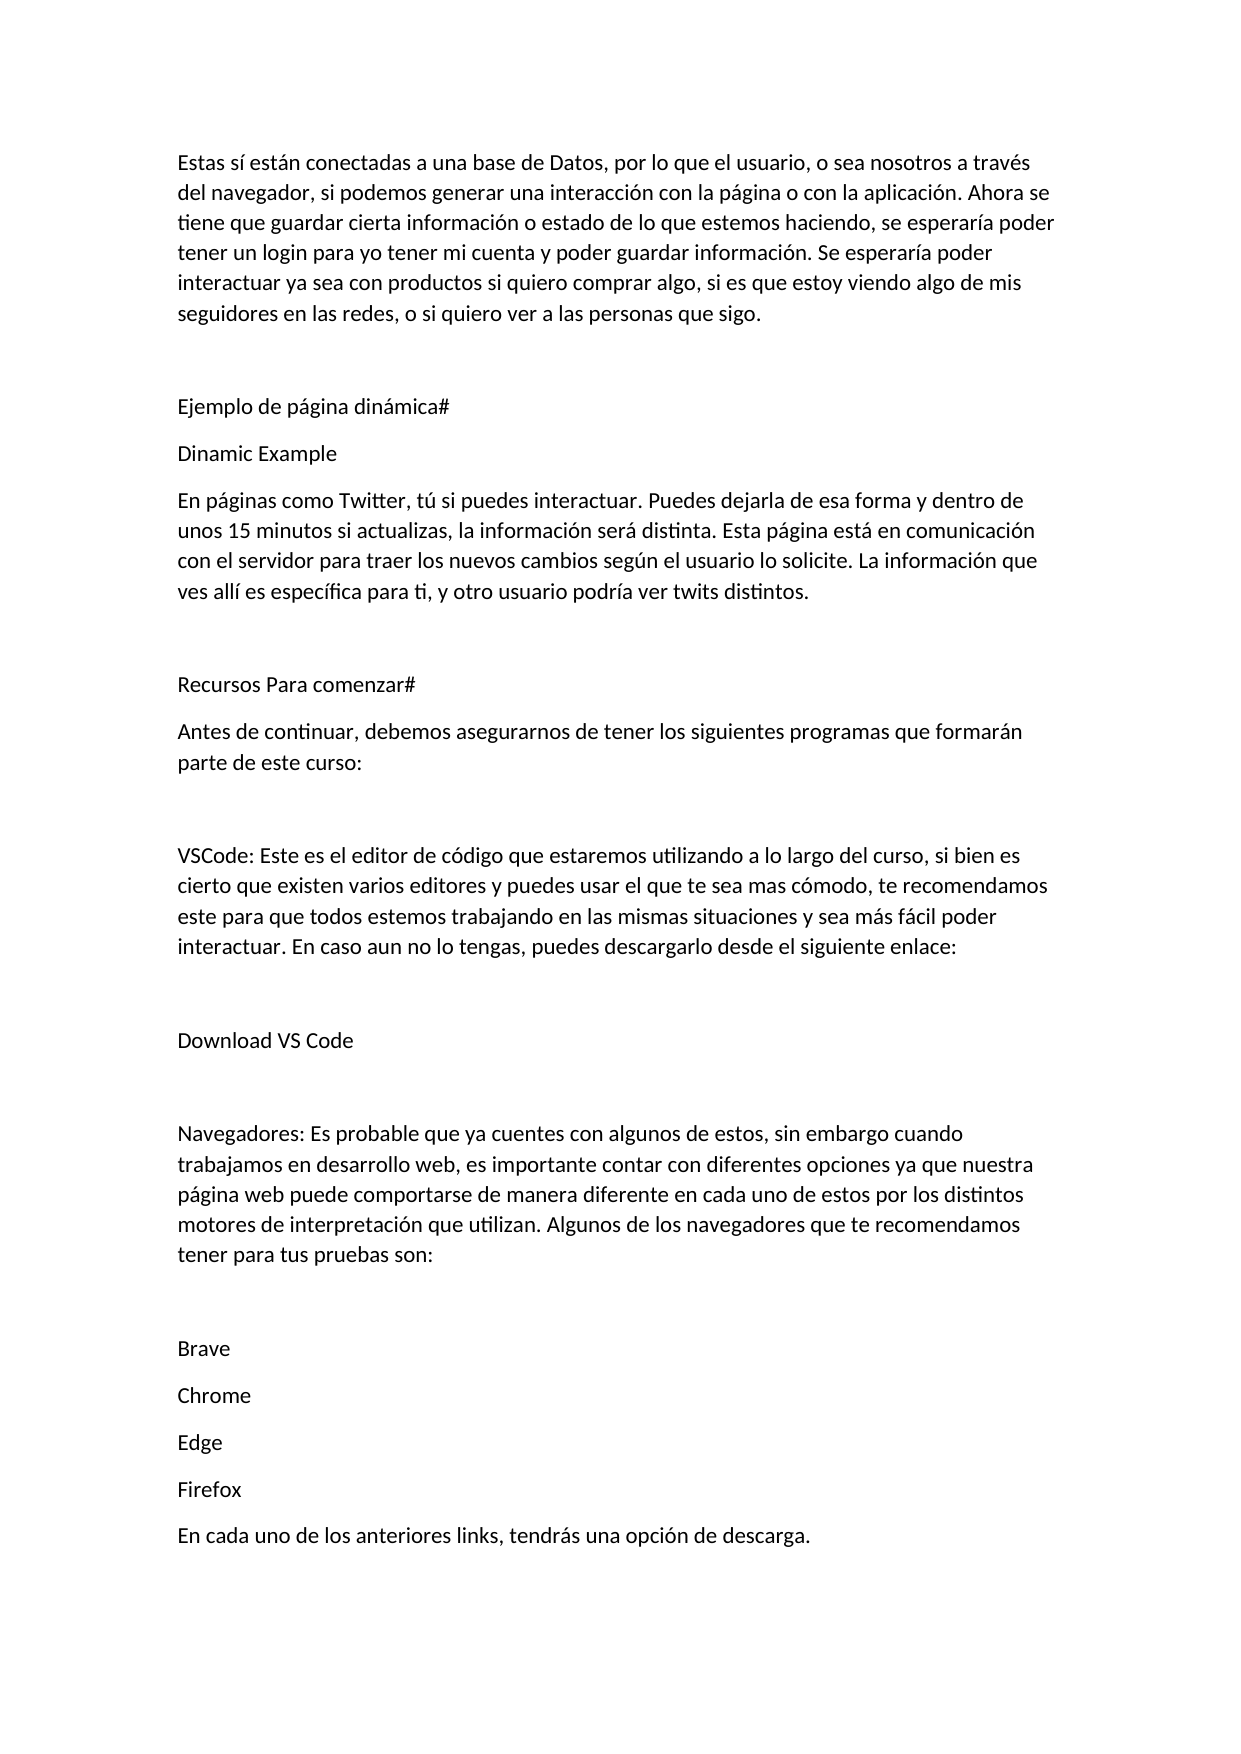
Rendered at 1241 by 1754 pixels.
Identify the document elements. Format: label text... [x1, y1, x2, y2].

text Brave [177, 1334, 1063, 1362]
text Edge [177, 1428, 1063, 1456]
text Recursos Para comenzar# [177, 671, 1063, 698]
text Download VS Code [177, 1026, 1063, 1054]
text Ejemplo de página dinámica# [177, 392, 1063, 420]
text Navegadores: Es probable que ya cuentes con algunos de estos, sin embargo cuando trabajamos en desarrollo web, es importante contar con diferentes opciones ya que nuestra página web puede comportarse de manera diferente en cada uno de estos por los distintos motores de interpretación que utilizan. Algunos de los navegadores que te recomendamos tener para tus pruebas son: [177, 1119, 1063, 1268]
text En cada uno de los anteriores links, tendrás una opción de descarga. [177, 1522, 1063, 1549]
text Antes de continuar, debemos asegurarnos de tener los siguientes programas que formarán parte de este curso: [177, 717, 1063, 776]
text VSCode: Este es el editor de código que estaremos utilizando a lo largo del curso, si bien es cierto que existen varios editores y puedes usar el que te sea mas cómodo, te recomendamos este para que todos estemos trabajando en las mismas situaciones y sea más fácil poder interactuar. En caso aun no lo tengas, puedes descargarlo desde el siguiente enlace: [177, 841, 1063, 960]
text Dinamic Example [177, 439, 1063, 467]
text Firefox [177, 1475, 1063, 1503]
text En páginas como Twitter, tú si puedes interactuar. Puedes dejarla de esa forma y dentro de unos 15 minutos si actualizas, la información será distinta. Esta página está en comunicación con el servidor para traer los nuevos cambios según el usuario lo solicite. La información que ves allí es específica para ti, y otro usuario podría ver twits distintos. [177, 486, 1063, 605]
text Chrome [177, 1381, 1063, 1409]
text Estas sí están conectadas a una base de Datos, por lo que el usuario, o sea nosotros a través del navegador, si podemos generar una interacción con la página o con la aplicación. Ahora se tiene que guardar cierta información o estado de lo que estemos haciendo, se esperaría poder tener un login para yo tener mi cuenta y poder guardar información. Se esperaría poder interactuar ya sea con productos si quiero comprar algo, si es que estoy viendo algo de mis seguidores en las redes, o si quiero ver a las personas que sigo. [177, 148, 1063, 327]
